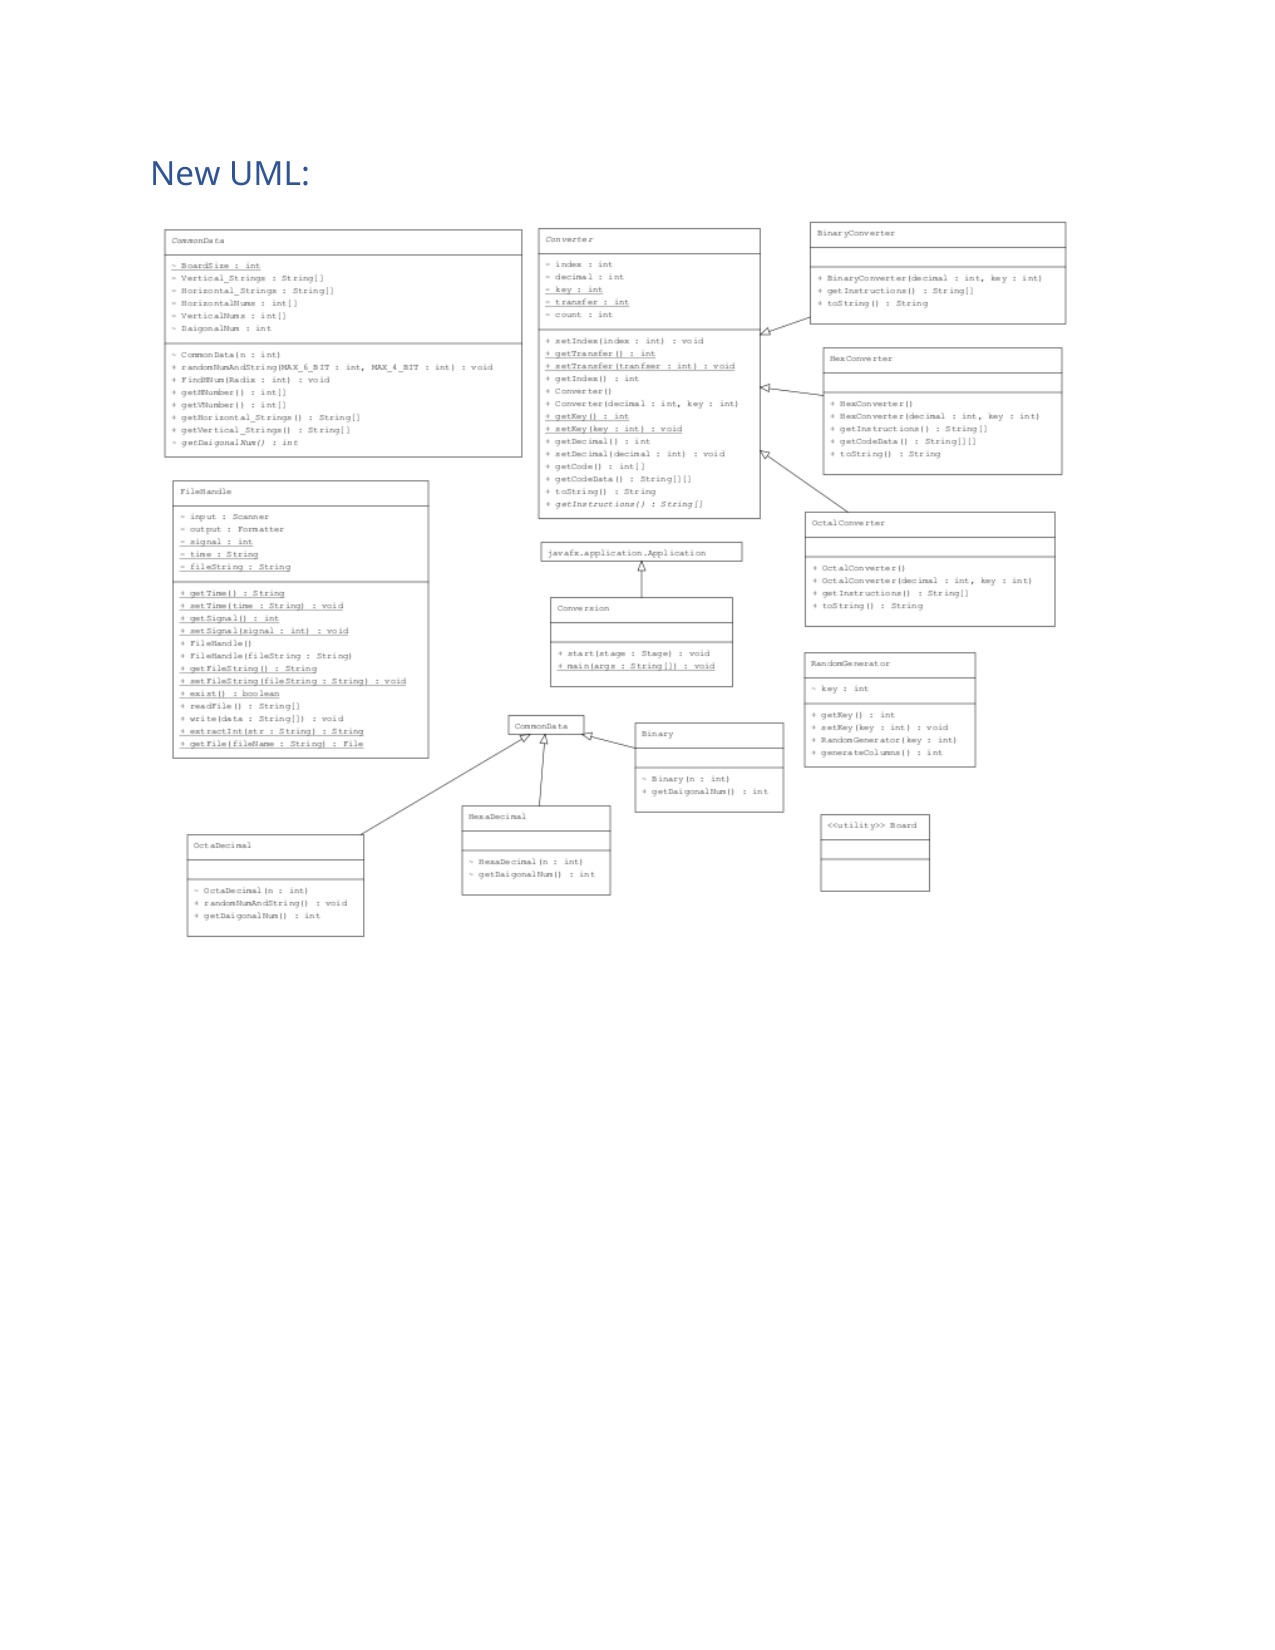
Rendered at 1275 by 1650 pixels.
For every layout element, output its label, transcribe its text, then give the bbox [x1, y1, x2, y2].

picture [150, 198, 1125, 961]
subtitle New UML: [150, 150, 1125, 195]
